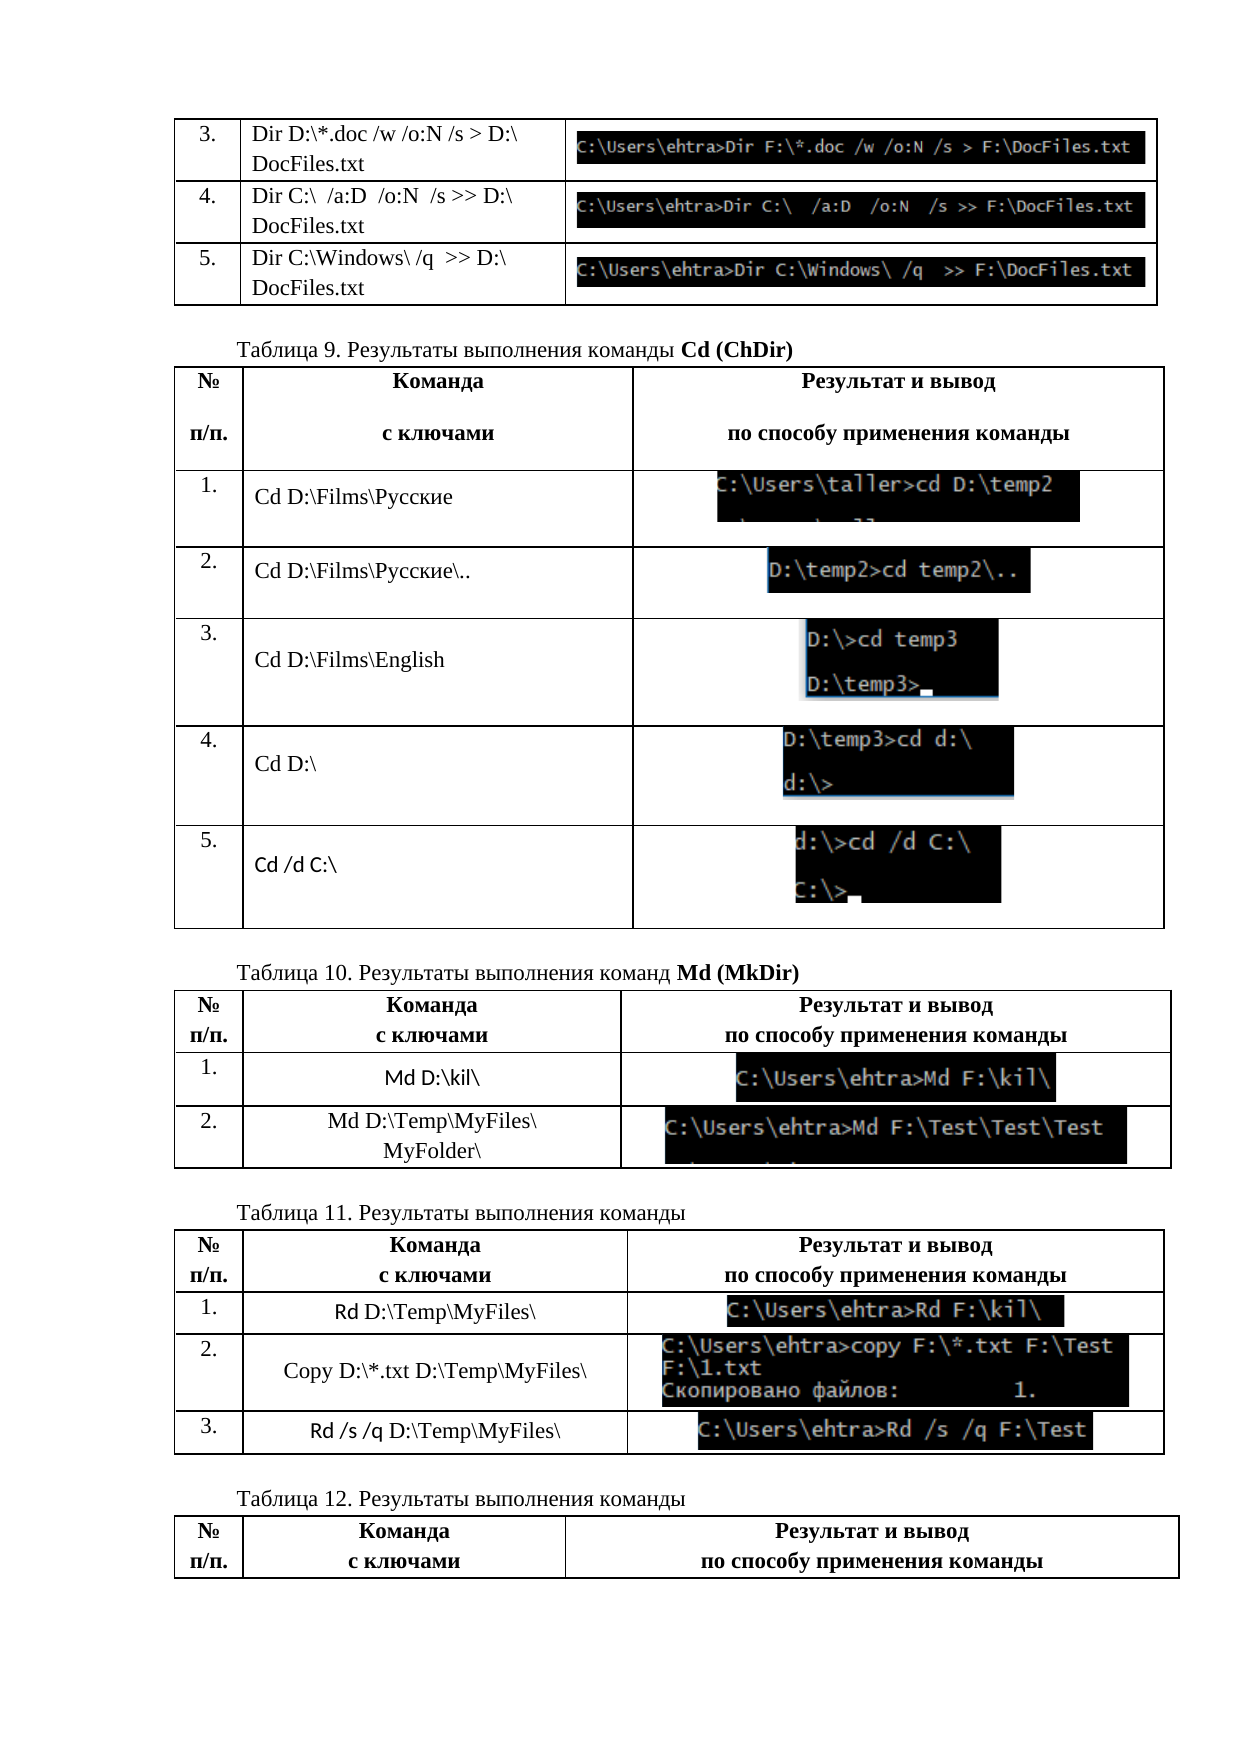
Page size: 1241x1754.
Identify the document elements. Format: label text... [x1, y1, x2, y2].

table_cell 2. [175, 1334, 242, 1410]
table_header Команда с ключами [244, 991, 620, 1051]
table_cell 1. [175, 1053, 242, 1105]
picture [662, 1334, 1130, 1407]
picture [664, 1107, 1128, 1164]
table_cell [634, 619, 1163, 725]
table_header Команда с ключами [244, 1231, 627, 1291]
table_cell Сd /d C:\ [244, 826, 632, 927]
table_cell Cd D:\Films\Русские\.. [244, 548, 632, 617]
picture [782, 726, 1015, 800]
table_cell 2. [175, 1106, 242, 1167]
table_cell 2. [175, 547, 242, 617]
table_cell 4. [175, 726, 242, 825]
table_cell 1. [175, 1292, 242, 1333]
table_header № п/п. [175, 1517, 242, 1577]
table_cell [566, 244, 1156, 304]
table_header № п/п. [175, 991, 242, 1051]
picture [795, 826, 1002, 903]
text Таблица 12. Результаты выполнения команды [162, 1485, 1152, 1511]
table_header Результат и вывод по способу применения команды [628, 1231, 1163, 1291]
picture [766, 547, 1031, 593]
table_cell Cd D:\ [244, 727, 632, 825]
picture [576, 192, 1146, 228]
text Таблица 10. Результаты выполнения команд Md (MkDir) [162, 959, 1152, 986]
table_header Команда с ключами [244, 1517, 565, 1577]
table_cell [622, 1053, 1170, 1105]
table_header № п/п. [175, 368, 242, 470]
table_cell Dir D:\*.doc /w /o:N /s > D:\DocFiles.txt [241, 120, 565, 180]
picture [576, 257, 1146, 287]
text Таблица 11. Результаты выполнения команды [162, 1199, 1152, 1225]
table_header Результат и вывод по способу применения команды [634, 368, 1163, 470]
table_header Результат и вывод по способу применения команды [566, 1517, 1178, 1577]
table_cell Rd /s /q D:\Temp\MyFiles\ [244, 1412, 627, 1453]
table_cell [566, 182, 1156, 242]
table_cell Cd D:\Films\Русские [244, 471, 632, 546]
table_cell [622, 1107, 1170, 1167]
table_cell 1. [175, 471, 242, 546]
picture [726, 1295, 1065, 1327]
table_cell [628, 1335, 1163, 1410]
table_cell 5. [175, 826, 242, 927]
table_cell 3. [175, 1411, 242, 1453]
table_cell [634, 826, 1163, 927]
picture [697, 1412, 1094, 1450]
table_cell [628, 1293, 1163, 1333]
picture [798, 619, 999, 701]
table_cell [566, 120, 1156, 180]
picture [717, 471, 1080, 522]
picture [576, 131, 1146, 164]
table_header Команда с ключами [244, 368, 632, 470]
table_header Результат и вывод по способу применения команды [622, 991, 1170, 1051]
table_cell Dir C:\Windows\ /q >> D:\DocFiles.txt [241, 244, 565, 304]
table_header № п/п. [175, 1231, 242, 1291]
table_cell 3. [175, 120, 240, 180]
table_cell Dir C:\ /a:D /o:N /s >> D:\DocFiles.txt [241, 182, 565, 242]
table_cell 5. [175, 243, 240, 304]
table_cell [634, 548, 1163, 617]
table_cell Cd D:\Films\English [244, 619, 632, 725]
table_cell [634, 471, 1163, 546]
table_cell Md D:\kil\ [244, 1053, 620, 1105]
text Таблица 9. Результаты выполнения команды Cd (ChDir) [162, 336, 1152, 362]
table_cell 4. [175, 181, 240, 242]
table_cell Rd D:\Temp\MyFiles\ [244, 1293, 627, 1333]
table_cell 3. [175, 619, 242, 725]
table_cell Copy D:\*.txt D:\Temp\MyFiles\ [244, 1335, 627, 1410]
table_cell [628, 1412, 1163, 1453]
picture [735, 1053, 1057, 1102]
table_cell [634, 727, 1163, 825]
table_cell Md D:\Temp\MyFiles\ MyFolder\ [244, 1107, 620, 1167]
